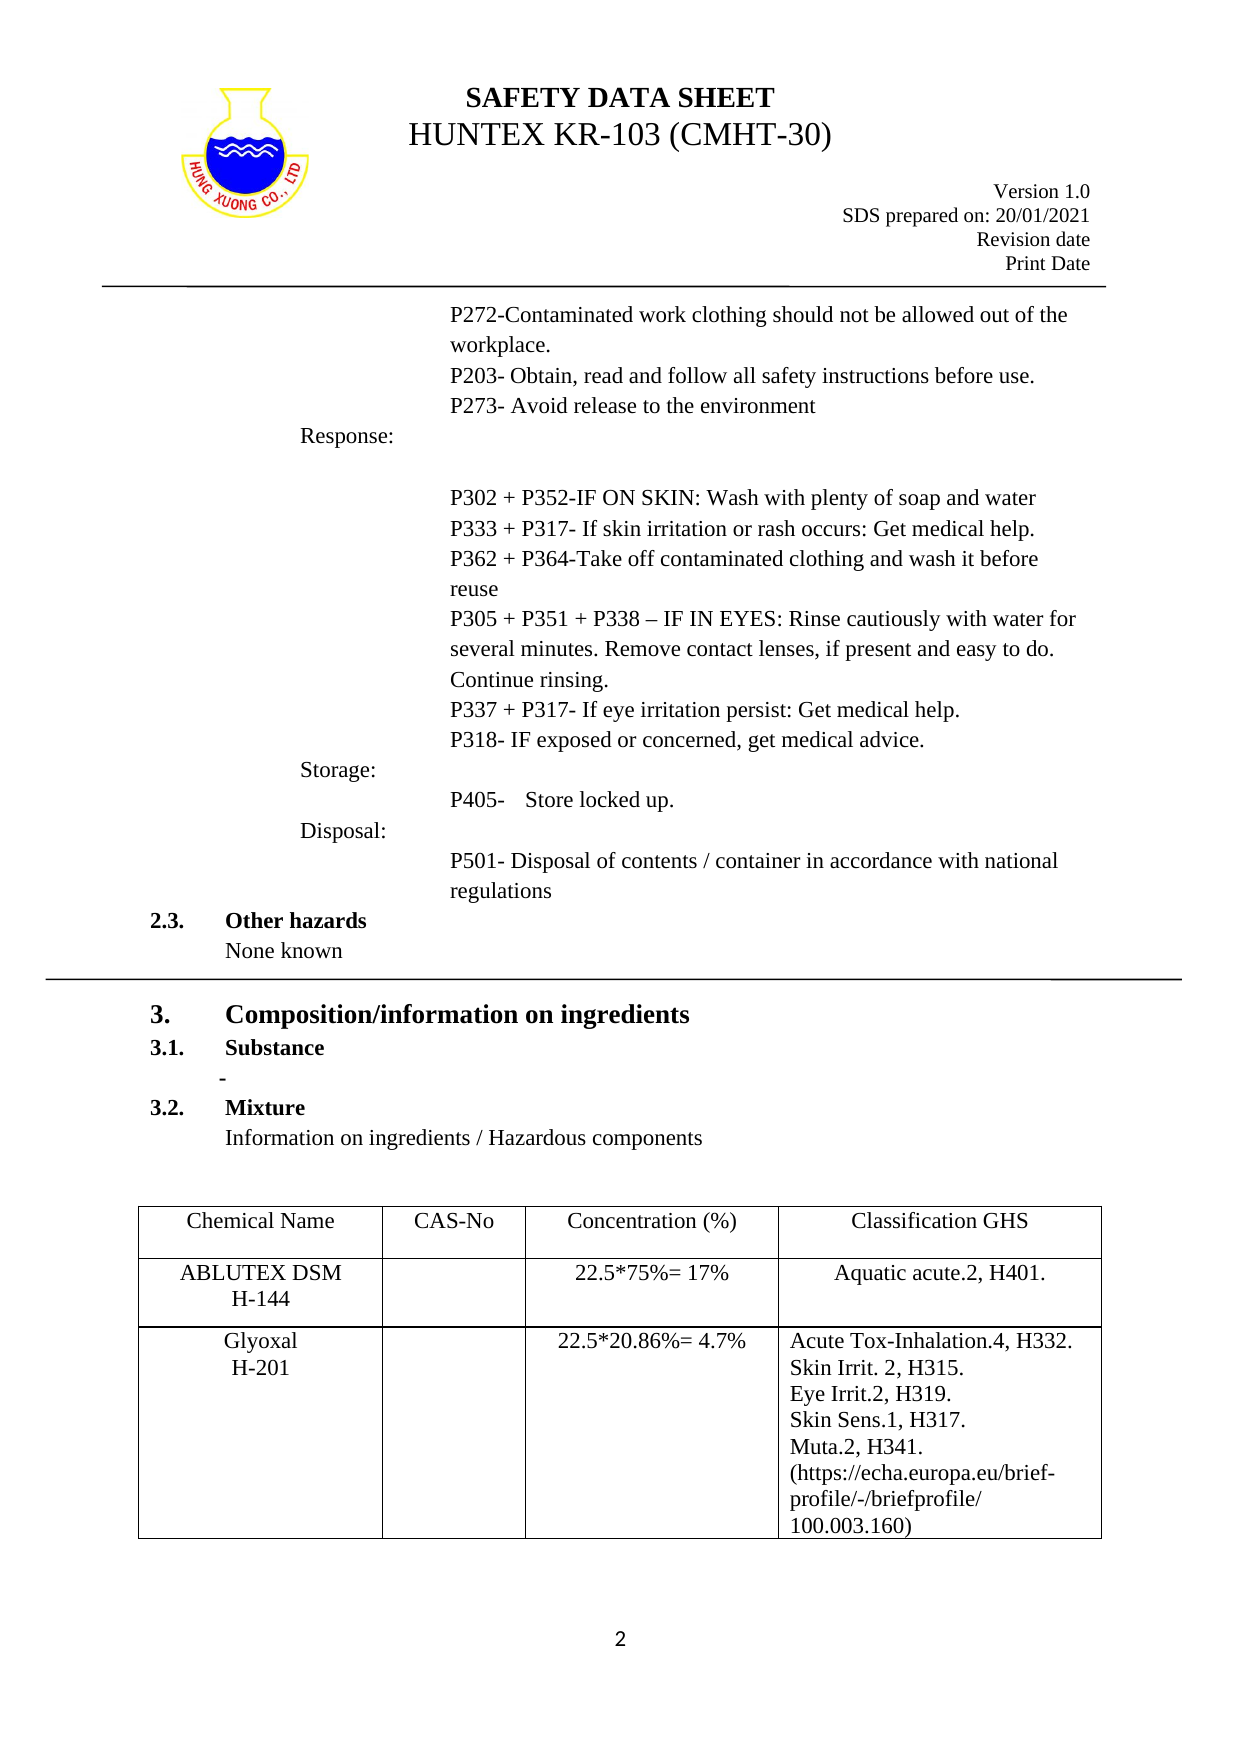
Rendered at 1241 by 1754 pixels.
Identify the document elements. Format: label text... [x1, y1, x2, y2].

text P273- Avoid release to the environment [450, 392, 1090, 418]
table_header Chemical Name [139, 1207, 382, 1258]
table_header Concentration (%) [526, 1207, 778, 1258]
text P318- IF exposed or concerned, get medical advice. [450, 726, 1090, 752]
text None known [150, 938, 1090, 964]
text P337 + P317- If eye irritation persist: Get medical help. [450, 696, 1090, 722]
text P501- Disposal of contents / container in accordance with national regulations [450, 847, 1090, 903]
table_header CAS-No [383, 1207, 525, 1258]
picture [181, 88, 309, 218]
text P272-Contaminated work clothing should not be allowed out of the workplace. [450, 301, 1090, 358]
table_cell ABLUTEX DSM H-144 [139, 1259, 382, 1326]
text 3.2. Mixture [150, 1094, 1090, 1121]
table_cell [383, 1328, 525, 1538]
text 3.1. Substance [150, 1034, 1090, 1060]
table_cell [383, 1259, 525, 1326]
text P333 + P317- If skin irritation or rash occurs: Get medical help. [450, 515, 1090, 541]
text P203- Obtain, read and follow all safety instructions before use. [450, 362, 1090, 388]
table_cell Acute Tox-Inhalation.4, H332. Skin Irrit. 2, H315. Eye Irrit.2, H319. Skin Sens.1, H317. Muta.2, H341. (https://echa.europa.eu/brief-profile/-/briefprofile/100.003.160) [779, 1328, 1101, 1538]
table_header Classification GHS [779, 1207, 1101, 1258]
text P305 + P351 + P338 – IF IN EYES: Rinse cautiously with water for several minutes. Remove contact lenses, if present and easy to do. Continue rinsing. [450, 605, 1090, 692]
text P405- Store locked up. [375, 787, 1090, 813]
text 3. Composition/information on ingredients [150, 998, 1090, 1029]
table_cell 22.5*75%= 17% [526, 1259, 778, 1326]
table_cell Glyoxal H-201 [139, 1328, 382, 1538]
table_cell 22.5*20.86%= 4.7% [526, 1328, 778, 1538]
table_cell Aquatic acute.2, H401. [779, 1259, 1101, 1326]
text - [150, 1064, 1090, 1090]
text Response: [225, 422, 1090, 449]
text P302 + P352-IF ON SKIN: Wash with plenty of soap and water [450, 484, 1090, 511]
text P362 + P364-Take off contaminated clothing and wash it before reuse [450, 545, 1090, 601]
text Information on ingredients / Hazardous components [150, 1124, 1090, 1151]
text Disposal: [225, 817, 1090, 843]
text 2.3. Other hazards [150, 907, 1090, 934]
text Storage: [225, 756, 1090, 783]
